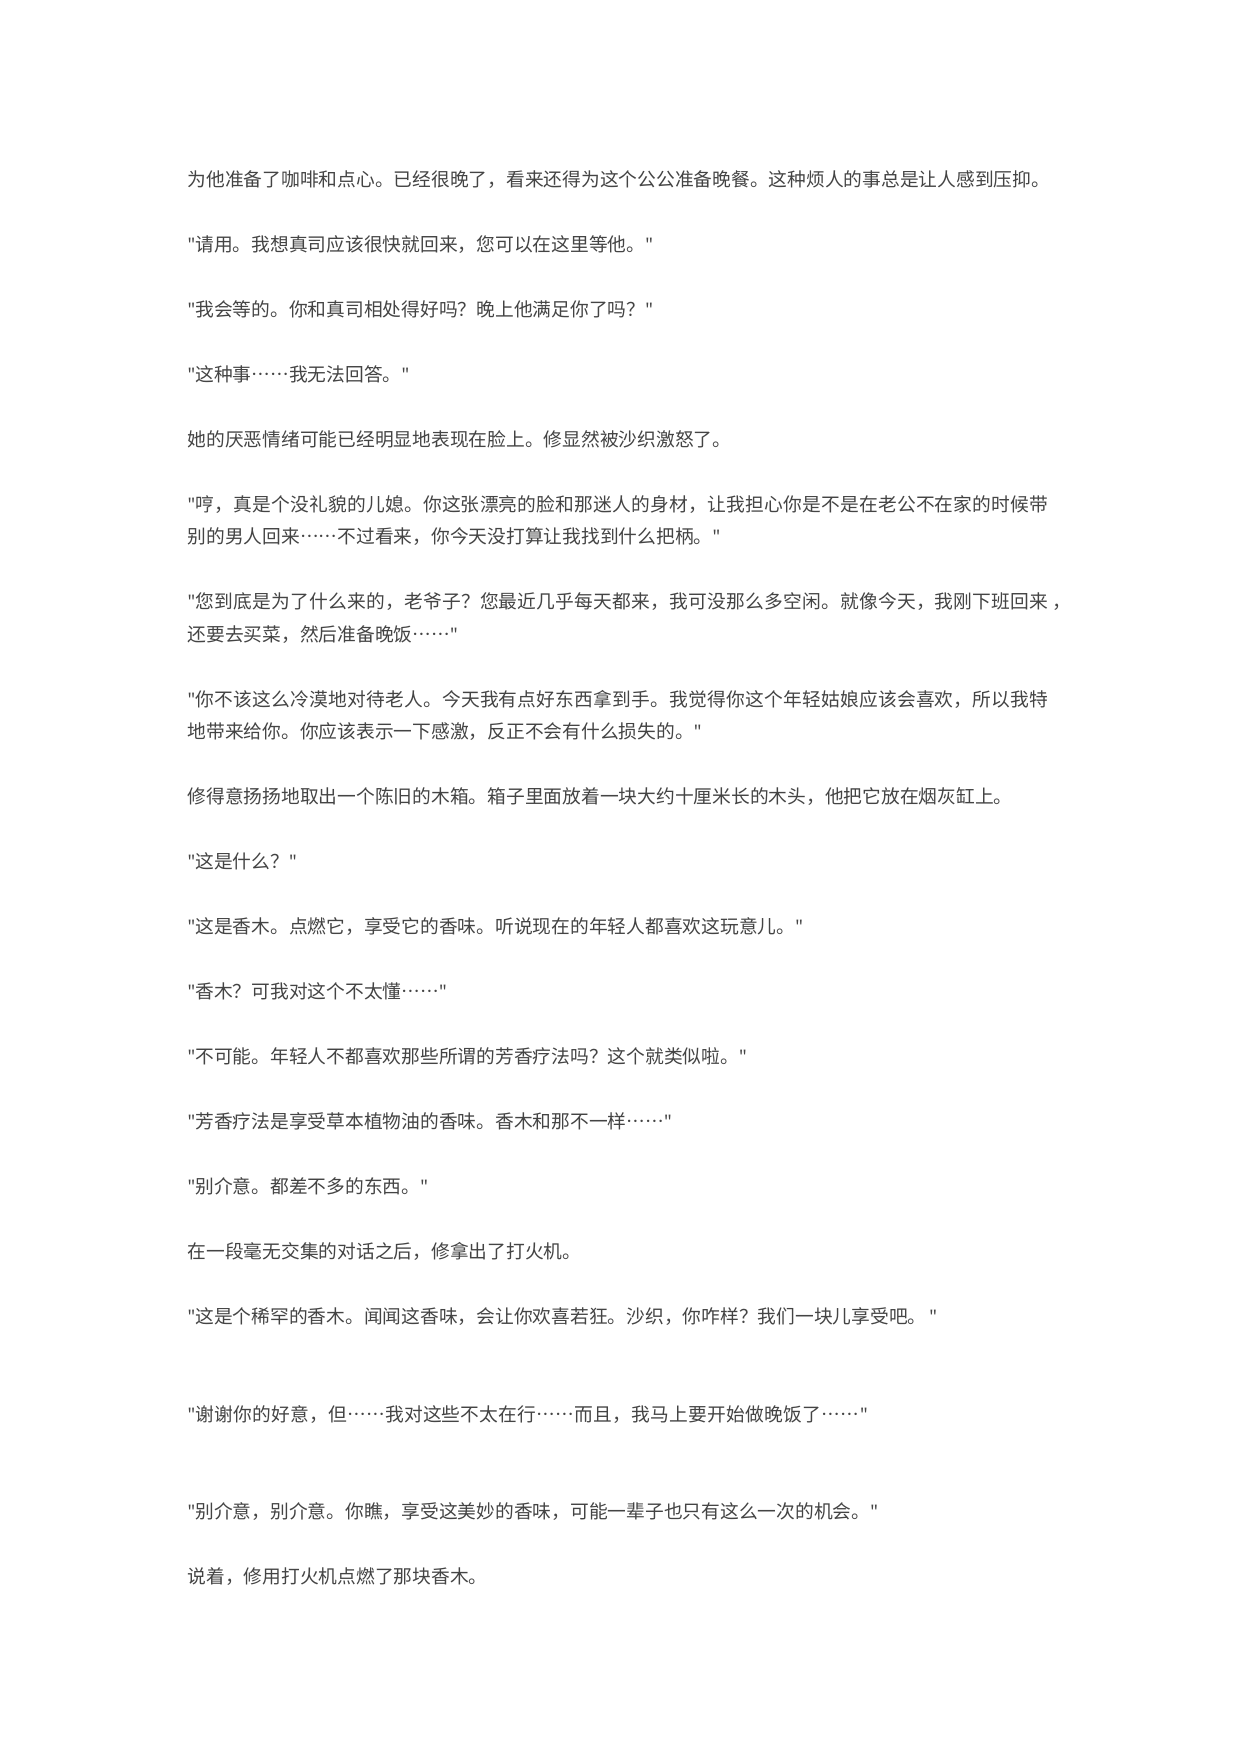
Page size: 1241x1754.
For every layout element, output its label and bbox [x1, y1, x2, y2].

text [187, 162, 1053, 1592]
